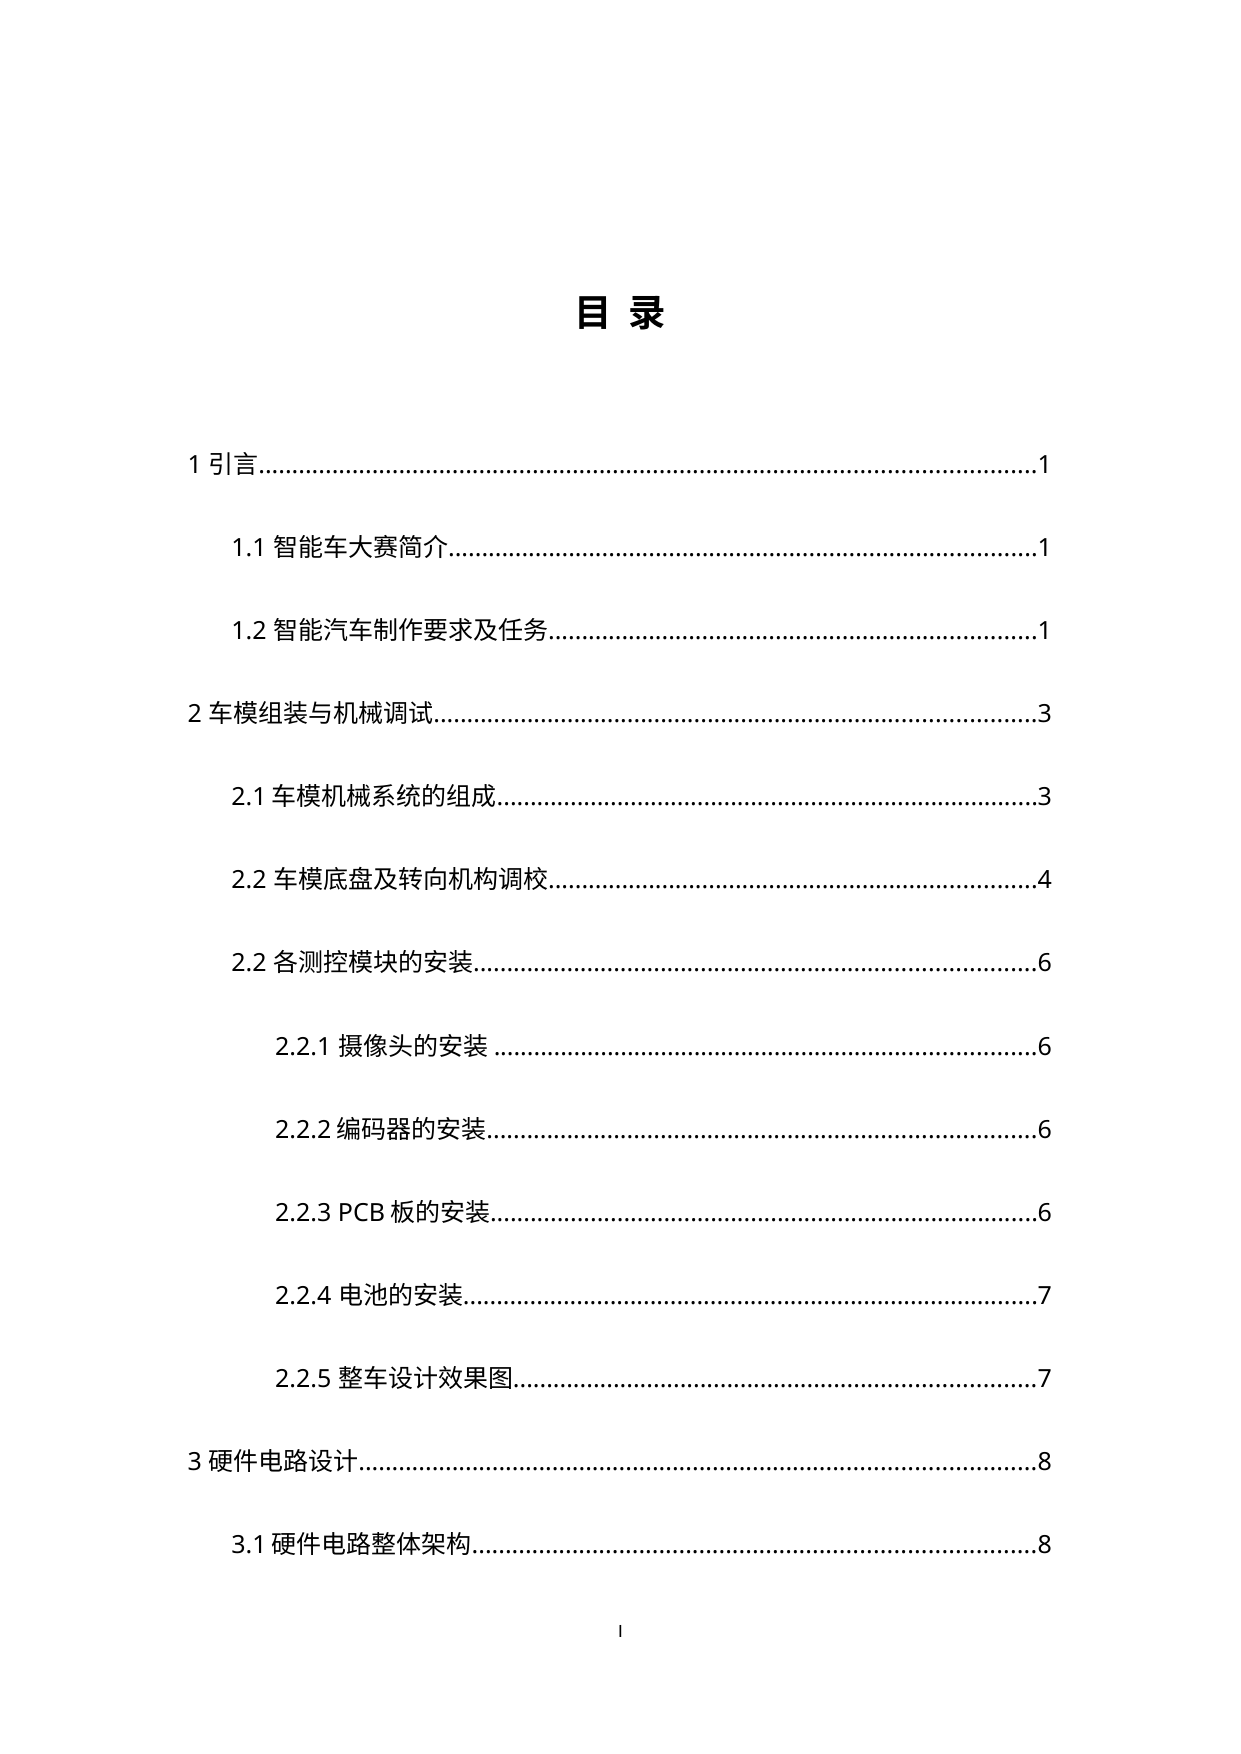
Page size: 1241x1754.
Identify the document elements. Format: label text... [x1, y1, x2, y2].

text 2.2.3 PCB板的安装 6 [275, 1178, 1053, 1243]
text 2.2.1 摄像头的安装 . 6 [275, 1012, 1053, 1077]
text 1.2 智能汽车制作要求及任务 1 [231, 596, 1053, 661]
text 2 车模组装与机械调试 3 [187, 679, 1053, 744]
text 2.1车模机械系统的组成 3 [231, 762, 1053, 827]
text 2.2.4 电池的安装 7 [275, 1261, 1053, 1326]
text 2.2.5 整车设计效果图 7 [275, 1344, 1053, 1409]
text 1 引言 1 [187, 430, 1053, 495]
text 目 录 [187, 278, 1053, 343]
text 2.2.2编码器的安装 6 [275, 1095, 1053, 1160]
text 3.1硬件电路整体架构 8 [231, 1510, 1053, 1575]
text 2.2 车模底盘及转向机构调校 4 [231, 845, 1053, 910]
text 2.2 各测控模块的安装 6 [231, 928, 1053, 993]
text 3 硬件电路设计 8 [187, 1427, 1053, 1492]
text 1.1 智能车大赛简介 1 [231, 513, 1053, 578]
